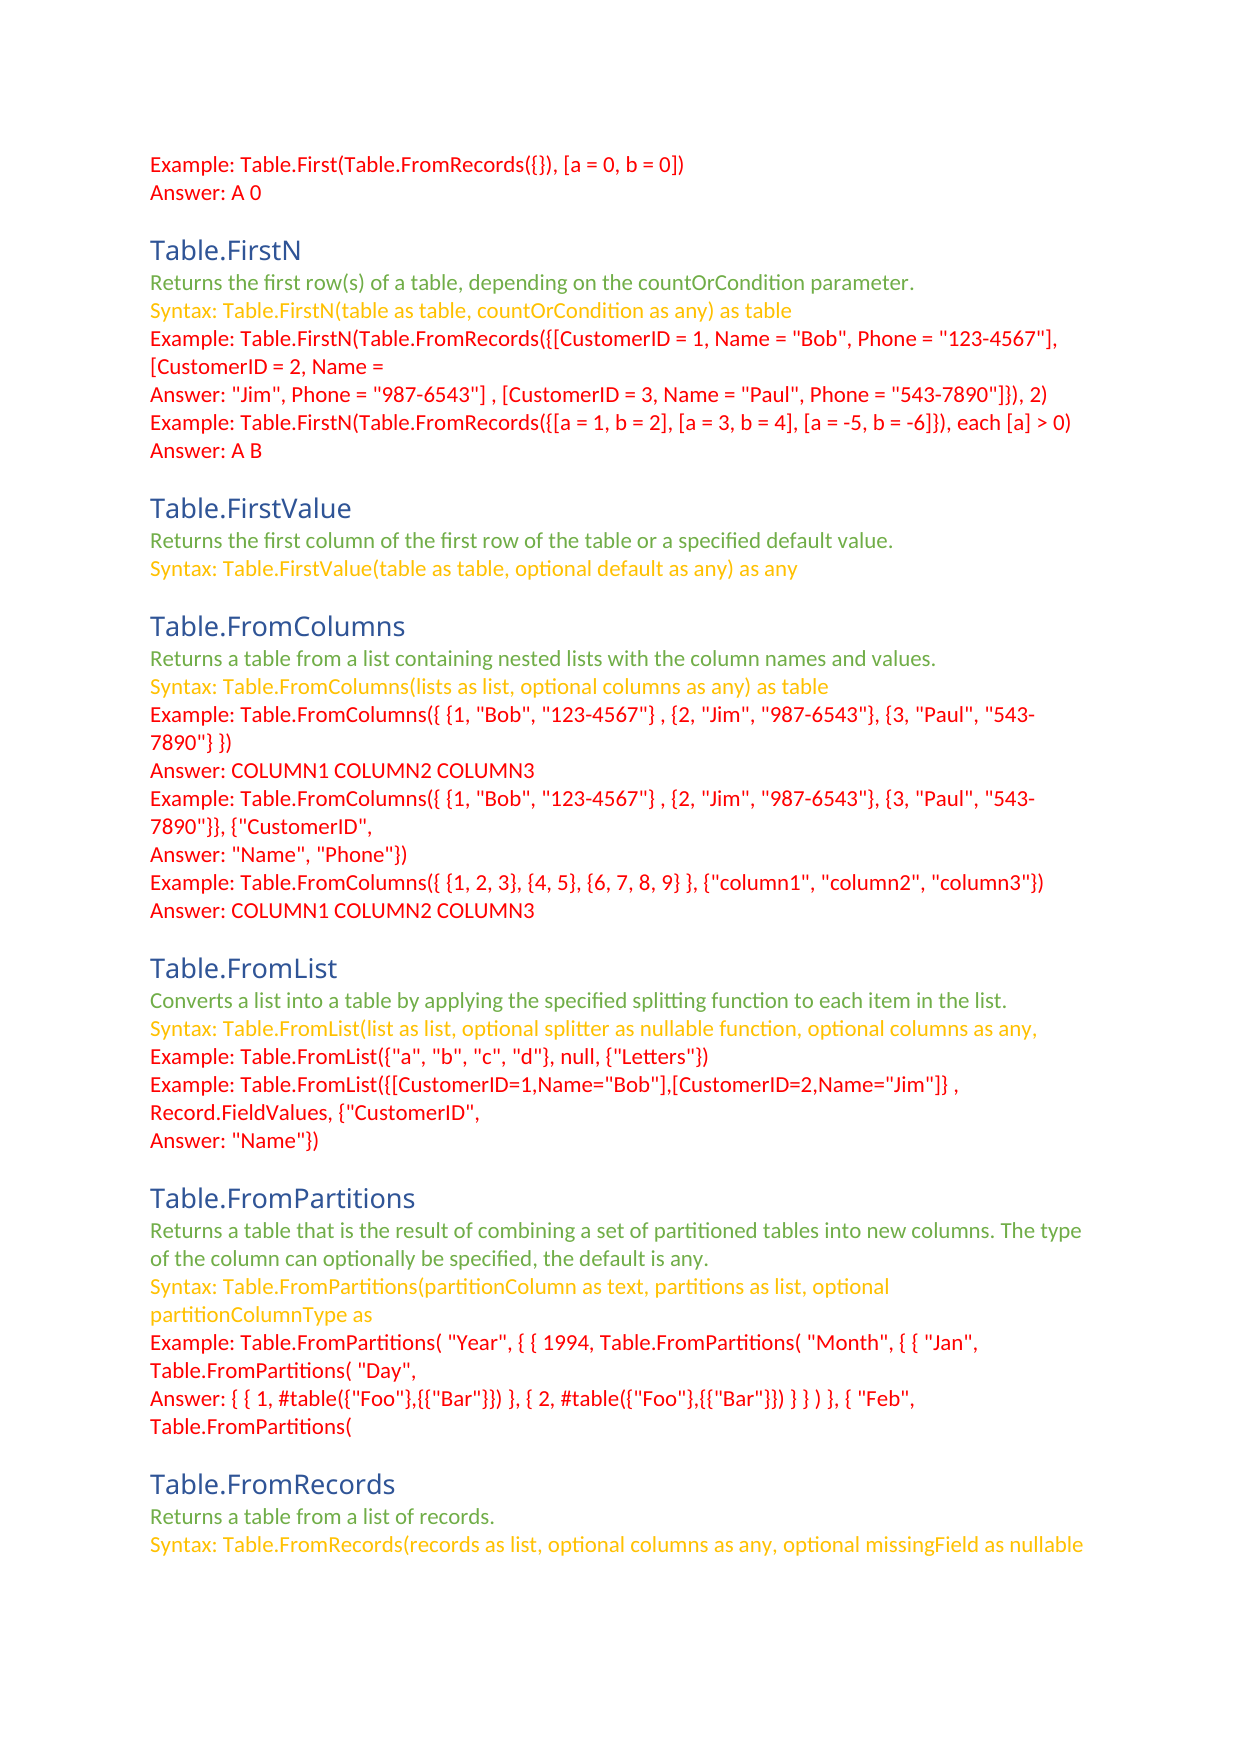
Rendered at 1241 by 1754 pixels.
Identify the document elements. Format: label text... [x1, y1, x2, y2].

text Syntax: Table.FirstValue(table as table, optional default as any) as any [150, 554, 1090, 582]
text Answer: "Jim", Phone = "987-6543"] , [CustomerID = 3, Name = "Paul", Phone = "543-7890"]}), 2) [150, 380, 1090, 408]
text Syntax: Table.FirstN(table as table, countOrCondition as any) as table [150, 296, 1090, 324]
text Returns a table from a list containing nested lists with the column names and values. [150, 644, 1090, 672]
text Returns a table from a list of records. [150, 1502, 1090, 1530]
text Example: Table.FromColumns({ {1, "Bob", "123-4567"} , {2, "Jim", "987-6543"}, {3, "Paul", "543-7890"} }) [150, 700, 1090, 756]
subtitle Table.FirstN [150, 231, 1090, 268]
text Example: Table.FromList({"a", "b", "c", "d"}, null, {"Letters"}) [150, 1042, 1090, 1070]
text Answer: "Name"}) [150, 1126, 1090, 1154]
text Answer: A B [150, 436, 1090, 464]
text Returns the first row(s) of a table, depending on the countOrCondition parameter. [150, 268, 1090, 296]
text Example: Table.First(Table.FromRecords({}), [a = 0, b = 0]) [150, 150, 1090, 178]
text Answer: COLUMN1 COLUMN2 COLUMN3 [150, 896, 1090, 924]
text Example: Table.FromColumns({ {1, "Bob", "123-4567"} , {2, "Jim", "987-6543"}, {3, "Paul", "543-7890"}}, {"CustomerID", [150, 784, 1090, 840]
subtitle Table.FromColumns [150, 607, 1090, 644]
text Converts a list into a table by applying the specified splitting function to each item in the list. [150, 986, 1090, 1014]
text Syntax: Table.FromColumns(lists as list, optional columns as any) as table [150, 672, 1090, 700]
text Syntax: Table.FromRecords(records as list, optional columns as any, optional missingField as nullable [150, 1530, 1090, 1558]
subtitle Table.FromPartitions [150, 1179, 1090, 1216]
text Example: Table.FromList({[CustomerID=1,Name="Bob"],[CustomerID=2,Name="Jim"]} , Record.FieldValues, {"CustomerID", [150, 1070, 1090, 1126]
text Returns a table that is the result of combining a set of partitioned tables into new columns. The type of the column can optionally be specified, the default is any. [150, 1216, 1090, 1272]
text Answer: A 0 [150, 178, 1090, 206]
subtitle Table.FromList [150, 949, 1090, 986]
text Example: Table.FromPartitions( "Year", { { 1994, Table.FromPartitions( "Month", { { "Jan", Table.FromPartitions( "Day", [150, 1328, 1090, 1384]
subtitle Table.FirstValue [150, 489, 1090, 526]
text Syntax: Table.FromList(list as list, optional splitter as nullable function, optional columns as any, [150, 1014, 1090, 1042]
text Returns the first column of the first row of the table or a specified default value. [150, 526, 1090, 554]
text Answer: COLUMN1 COLUMN2 COLUMN3 [150, 756, 1090, 784]
text Syntax: Table.FromPartitions(partitionColumn as text, partitions as list, optional partitionColumnType as [150, 1272, 1090, 1328]
text Example: Table.FirstN(Table.FromRecords({[a = 1, b = 2], [a = 3, b = 4], [a = -5, b = -6]}), each [a] > 0) [150, 408, 1090, 436]
text Example: Table.FromColumns({ {1, 2, 3}, {4, 5}, {6, 7, 8, 9} }, {"column1", "column2", "column3"}) [150, 868, 1090, 896]
subtitle Table.FromRecords [150, 1465, 1090, 1502]
text Example: Table.FirstN(Table.FromRecords({[CustomerID = 1, Name = "Bob", Phone = "123-4567"], [CustomerID = 2, Name = [150, 324, 1090, 380]
text Answer: "Name", "Phone"}) [150, 840, 1090, 868]
text Answer: { { 1, #table({"Foo"},{{"Bar"}}) }, { 2, #table({"Foo"},{{"Bar"}}) } } ) }, { "Feb", Table.FromPartitions( [150, 1384, 1090, 1440]
